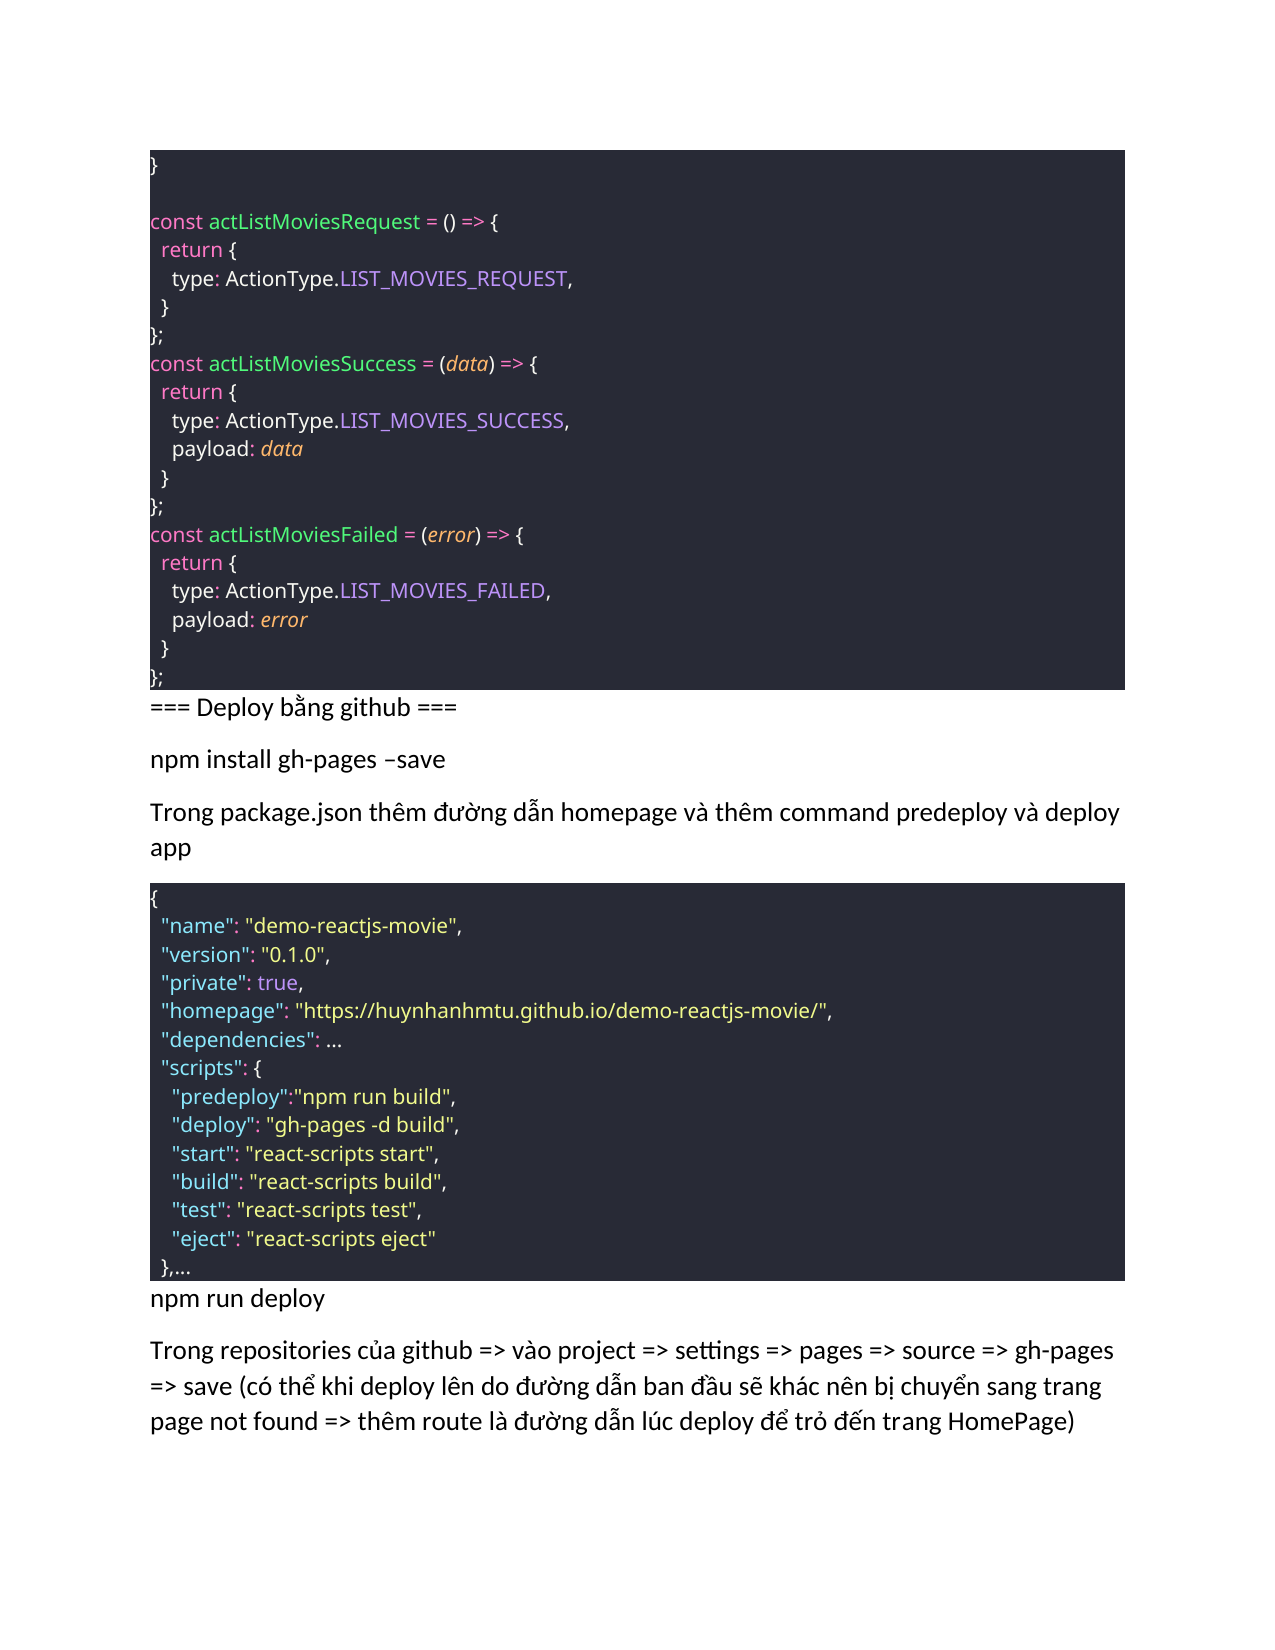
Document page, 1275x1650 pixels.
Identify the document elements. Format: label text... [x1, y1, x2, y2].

text type: ActionType.LIST_MOVIES_SUCCESS, [150, 406, 1125, 434]
text "deploy": "gh-pages -d build", [150, 1110, 1125, 1139]
text }; [150, 321, 1125, 349]
text "homepage": "https://huynhanhmtu.github.io/demo-reactjs-movie/", [150, 997, 1125, 1025]
text "build": "react-scripts build", [150, 1167, 1125, 1196]
text Trong repositories của github => vào project => settings => pages => source => gh-pages => save (có thể khi deploy lên do đường dẫn ban đầu sẽ khác nên bị chuyển sang trang page not found => thêm route là đường dẫn lúc deploy để trỏ đến trang HomePage) [150, 1333, 1125, 1437]
text type: ActionType.LIST_MOVIES_REQUEST, [150, 264, 1125, 292]
text "scripts": { [150, 1053, 1125, 1082]
text Trong package.json thêm đường dẫn homepage và thêm command predeploy và deploy app [150, 795, 1125, 863]
text type: ActionType.LIST_MOVIES_FAILED, [150, 577, 1125, 605]
text payload: data [150, 434, 1125, 463]
text return { [150, 377, 1125, 406]
text npm run deploy [150, 1281, 1125, 1314]
text "name": "demo-reactjs-movie", [150, 911, 1125, 940]
text "start": "react-scripts start", [150, 1139, 1125, 1167]
text const actListMoviesFailed = (error) => { [150, 520, 1125, 548]
text const actListMoviesRequest = () => { [150, 207, 1125, 235]
text "test": "react-scripts test", [150, 1196, 1125, 1224]
text }; [150, 491, 1125, 520]
text payload: error [150, 605, 1125, 633]
text const actListMoviesSuccess = (data) => { [150, 349, 1125, 377]
text return { [150, 235, 1125, 264]
text }; [150, 662, 1125, 690]
text "version": "0.1.0", [150, 940, 1125, 968]
text } [150, 633, 1125, 662]
text } [150, 150, 1125, 178]
text { [150, 883, 1125, 911]
text "eject": "react-scripts eject" [150, 1224, 1125, 1252]
text } [150, 463, 1125, 491]
text "predeploy":"npm run build", [150, 1082, 1125, 1110]
text },... [150, 1252, 1125, 1281]
text "private": true, [150, 968, 1125, 997]
text === Deploy bằng github === [150, 690, 1125, 723]
text } [150, 292, 1125, 321]
text return { [150, 548, 1125, 577]
text "dependencies": ... [150, 1025, 1125, 1053]
text npm install gh-pages –save [150, 743, 1125, 776]
